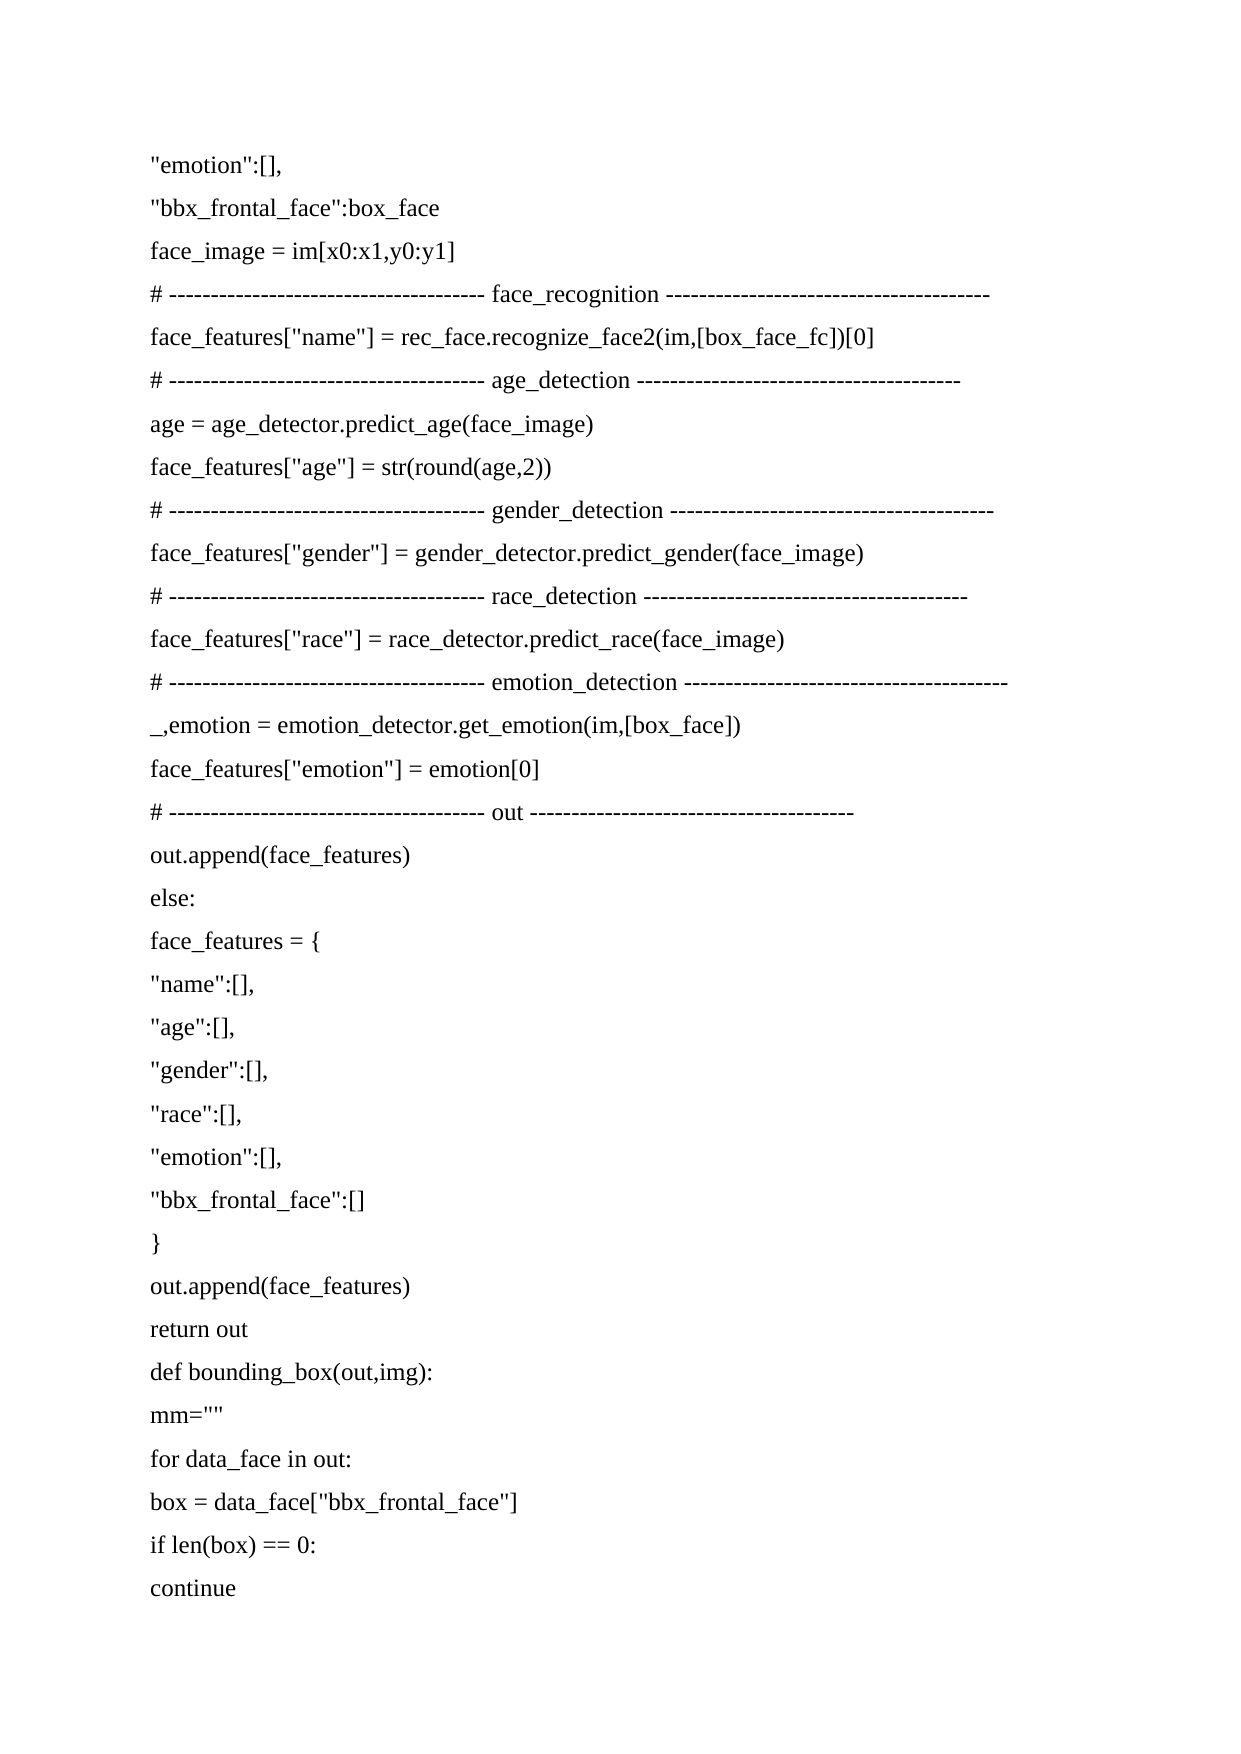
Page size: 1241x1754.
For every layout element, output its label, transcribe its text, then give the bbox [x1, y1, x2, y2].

text mm="" [150, 1401, 1090, 1429]
text # -------------------------------------- race_detection --------------------------------------- [150, 581, 1090, 610]
text face_features["emotion"] = emotion[0] [150, 754, 1090, 782]
text face_features["age"] = str(round(age,2)) [150, 452, 1090, 481]
text face_image = im[x0:x1,y0:y1] [150, 236, 1090, 265]
text if len(box) == 0: [150, 1530, 1090, 1559]
text "emotion":[], [150, 150, 1090, 179]
text # -------------------------------------- out --------------------------------------- [150, 797, 1090, 826]
text _,emotion = emotion_detector.get_emotion(im,[box_face]) [150, 711, 1090, 739]
text "gender":[], [150, 1056, 1090, 1084]
text "emotion":[], [150, 1142, 1090, 1171]
text def bounding_box(out,img): [150, 1357, 1090, 1386]
text age = age_detector.predict_age(face_image) [150, 409, 1090, 437]
text "race":[], [150, 1099, 1090, 1127]
text else: [150, 883, 1090, 912]
text out.append(face_features) [150, 1271, 1090, 1300]
text "age":[], [150, 1012, 1090, 1041]
text face_features["gender"] = gender_detector.predict_gender(face_image) [150, 538, 1090, 567]
text } [150, 1228, 1090, 1257]
text # -------------------------------------- age_detection --------------------------------------- [150, 366, 1090, 394]
text "bbx_frontal_face":box_face [150, 193, 1090, 222]
text # -------------------------------------- gender_detection --------------------------------------- [150, 495, 1090, 524]
text "bbx_frontal_face":[] [150, 1185, 1090, 1214]
text # -------------------------------------- emotion_detection --------------------------------------- [150, 667, 1090, 696]
text box = data_face["bbx_frontal_face"] [150, 1487, 1090, 1516]
text face_features["name"] = rec_face.recognize_face2(im,[box_face_fc])[0] [150, 322, 1090, 351]
text return out [150, 1314, 1090, 1343]
text face_features = { [150, 926, 1090, 955]
text for data_face in out: [150, 1444, 1090, 1472]
text face_features["race"] = race_detector.predict_race(face_image) [150, 624, 1090, 653]
text continue [150, 1573, 1090, 1602]
text # -------------------------------------- face_recognition --------------------------------------- [150, 279, 1090, 308]
text "name":[], [150, 969, 1090, 998]
text out.append(face_features) [150, 840, 1090, 869]
